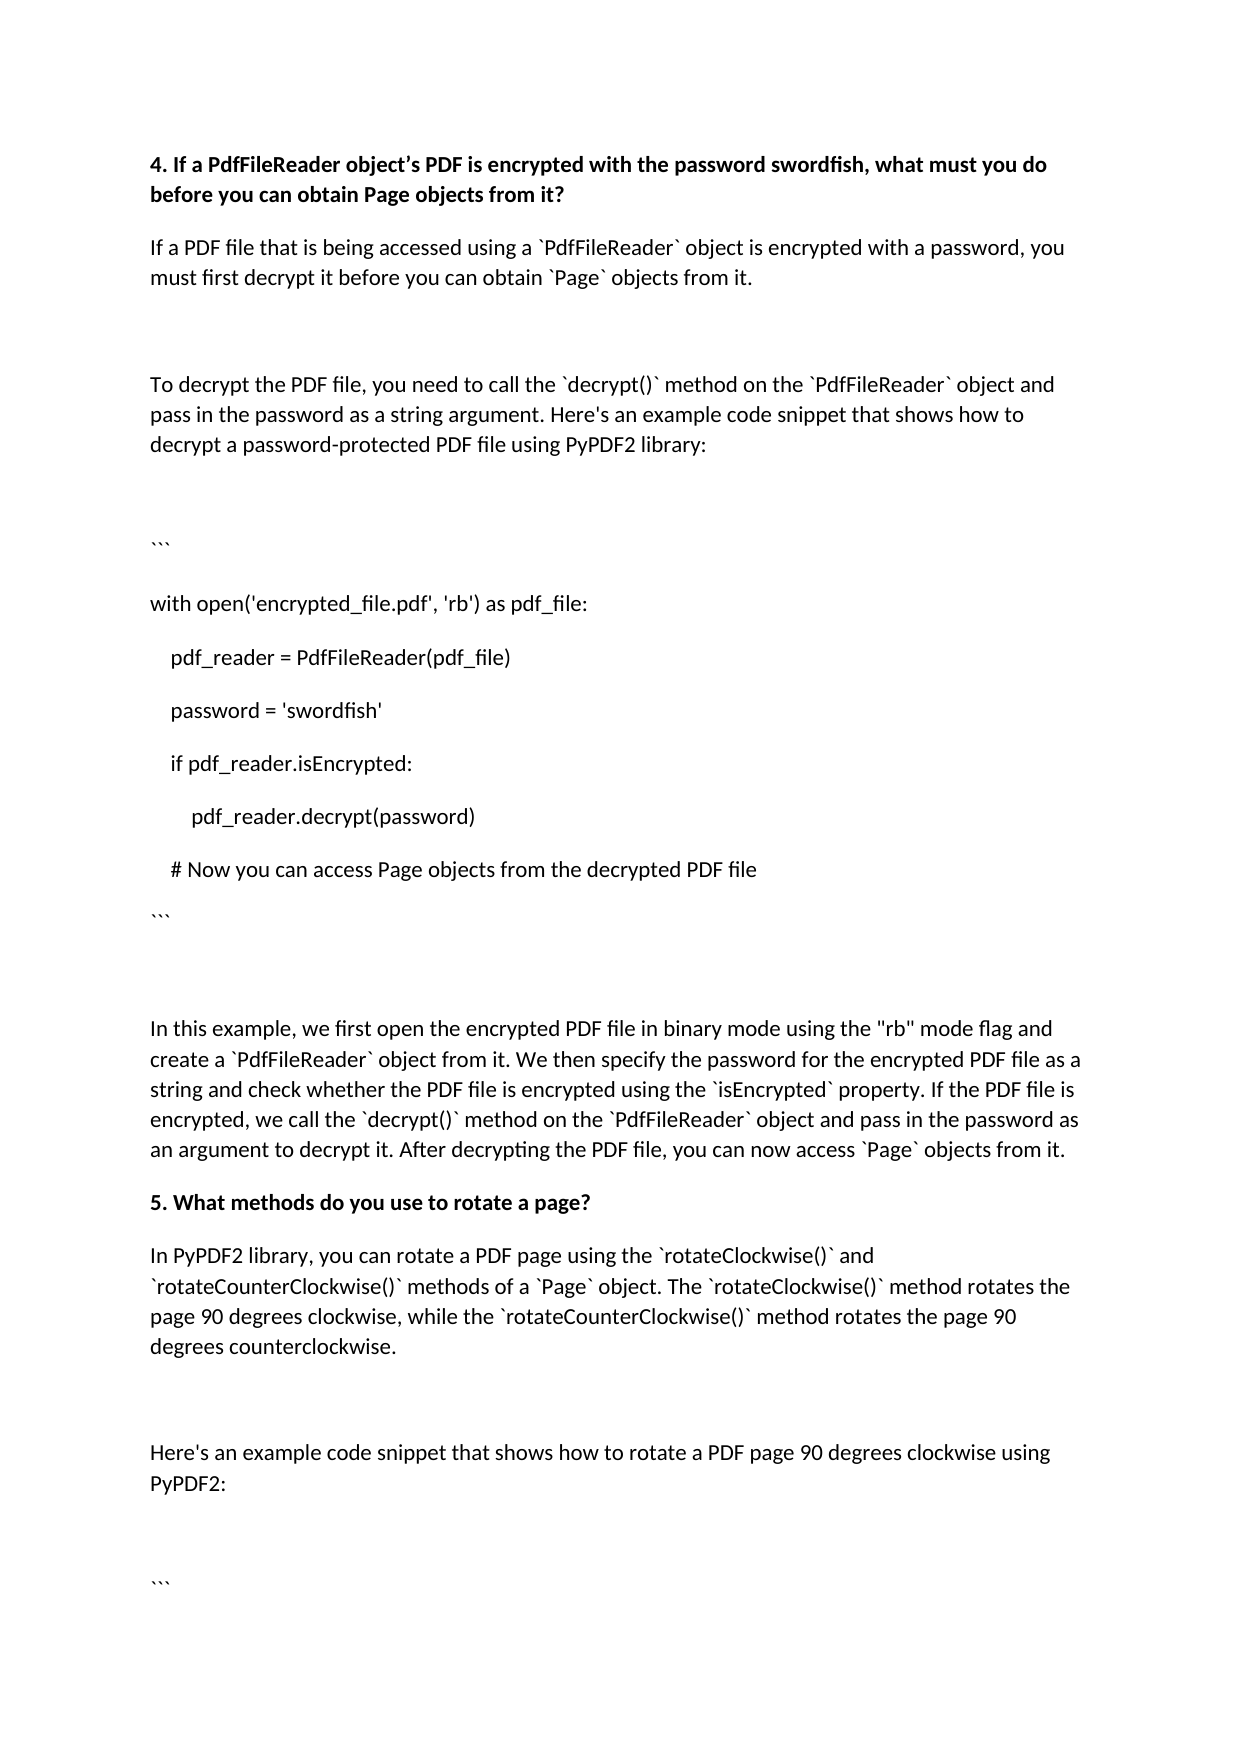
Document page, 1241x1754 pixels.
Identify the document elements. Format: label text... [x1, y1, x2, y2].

text In PyPDF2 library, you can rotate a PDF page using the `rotateClockwise()` and `rotateCounterClockwise()` methods of a `Page` object. The `rotateClockwise()` method rotates the page 90 degrees clockwise, while the `rotateCounterClockwise()` method rotates the page 90 degrees counterclockwise. [150, 1242, 1090, 1360]
text Here's an example code snippet that shows how to rotate a PDF page 90 degrees clockwise using PyPDF2: [150, 1438, 1090, 1497]
text If a PDF file that is being accessed using a `PdfFileReader` object is encrypted with a password, you must first decrypt it before you can obtain `Page` objects from it. [150, 233, 1090, 292]
text password = 'swordfish' [150, 696, 1090, 724]
text 4. If a PdfFileReader object’s PDF is encrypted with the password swordfish, what must you do before you can obtain Page objects from it? [150, 150, 1090, 208]
text # Now you can access Page objects from the decrypted PDF file [150, 855, 1090, 883]
text if pdf_reader.isEncrypted: [150, 749, 1090, 777]
text pdf_reader.decrypt(password) [150, 802, 1090, 830]
text ``` [150, 1575, 1090, 1603]
text ``` [150, 536, 1090, 564]
text with open('encrypted_file.pdf', 'rb') as pdf_file: [150, 589, 1090, 618]
text ``` [150, 908, 1090, 936]
text To decrypt the PDF file, you need to call the `decrypt()` method on the `PdfFileReader` object and pass in the password as a string argument. Here's an example code snippet that shows how to decrypt a password-protected PDF file using PyPDF2 library: [150, 370, 1090, 458]
text 5. What methods do you use to rotate a page? [150, 1188, 1090, 1217]
text pdf_reader = PdfFileReader(pdf_file) [150, 643, 1090, 671]
text In this example, we first open the encrypted PDF file in binary mode using the "rb" mode flag and create a `PdfFileReader` object from it. We then specify the password for the encrypted PDF file as a string and check whether the PDF file is encrypted using the `isEncrypted` property. If the PDF file is encrypted, we call the `decrypt()` method on the `PdfFileReader` object and pass in the password as an argument to decrypt it. After decrypting the PDF file, you can now access `Page` objects from it. [150, 1014, 1090, 1163]
